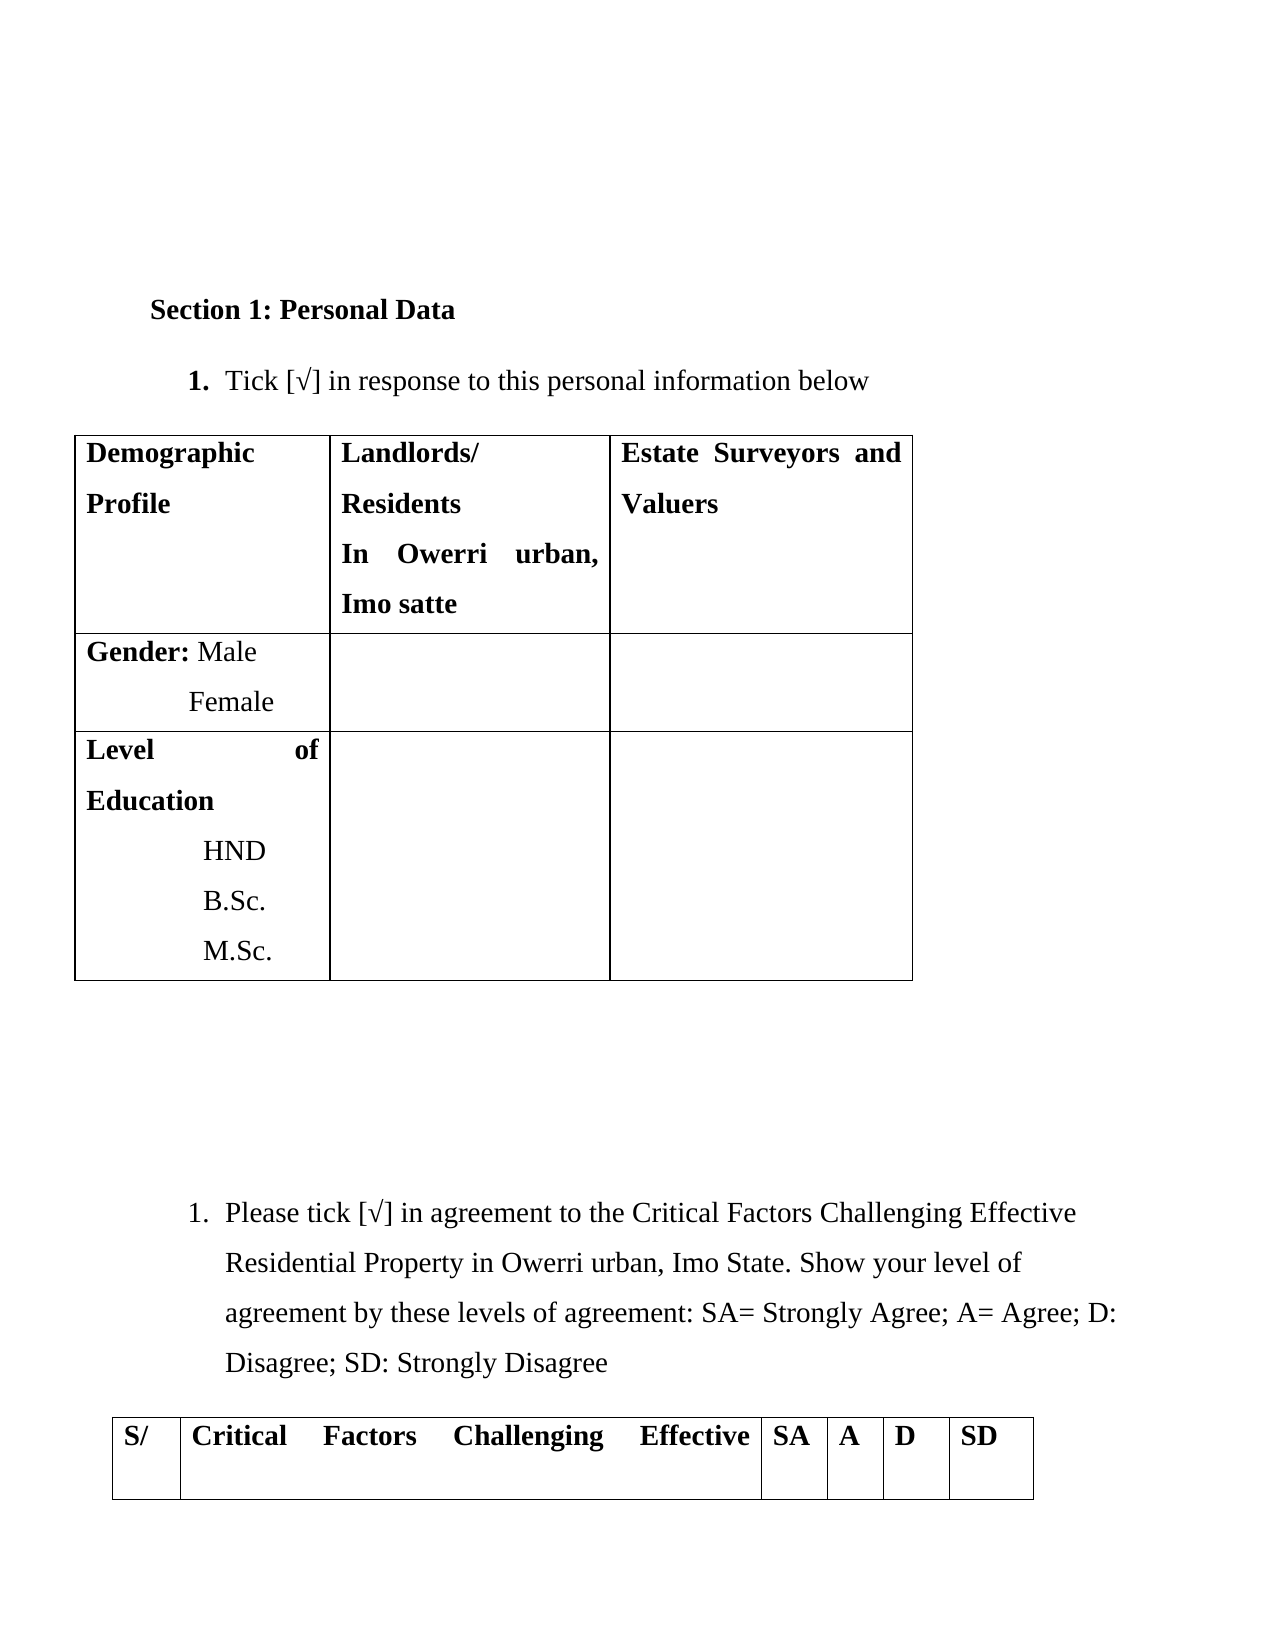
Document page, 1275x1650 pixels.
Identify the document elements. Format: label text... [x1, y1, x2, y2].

table_header S/N [113, 1418, 180, 1499]
table_cell Level of Education HND B.Sc. M.Sc. [76, 732, 329, 980]
table_header SA [762, 1418, 827, 1499]
table_cell [331, 634, 609, 731]
list Please tick [√] in agreement to the Critical Factors Challenging Effective Residential Property in Owerri urban, Imo State. Show your level of agreement by these levels of agreement: SA= Strongly Agree; A= Agree; D: Disagree; SD: Strongly Disagree [187, 1195, 1125, 1379]
table_header A [828, 1418, 883, 1499]
table_header Landlords/Residents In Owerri urban, Imo satte [331, 436, 609, 633]
table_header Demographic Profile [76, 436, 329, 633]
table_cell Gender: Male Female [76, 634, 329, 731]
table_cell [611, 732, 912, 980]
table_cell [331, 732, 609, 980]
text Section 1: Personal Data [150, 292, 1125, 326]
table_cell [611, 634, 912, 731]
table_header D [884, 1418, 949, 1499]
list Tick [√] in response to this personal information below [187, 363, 1125, 397]
table_header SD [950, 1418, 1033, 1499]
table_header Estate Surveyors and Valuers [611, 436, 912, 633]
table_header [181, 1418, 761, 1499]
